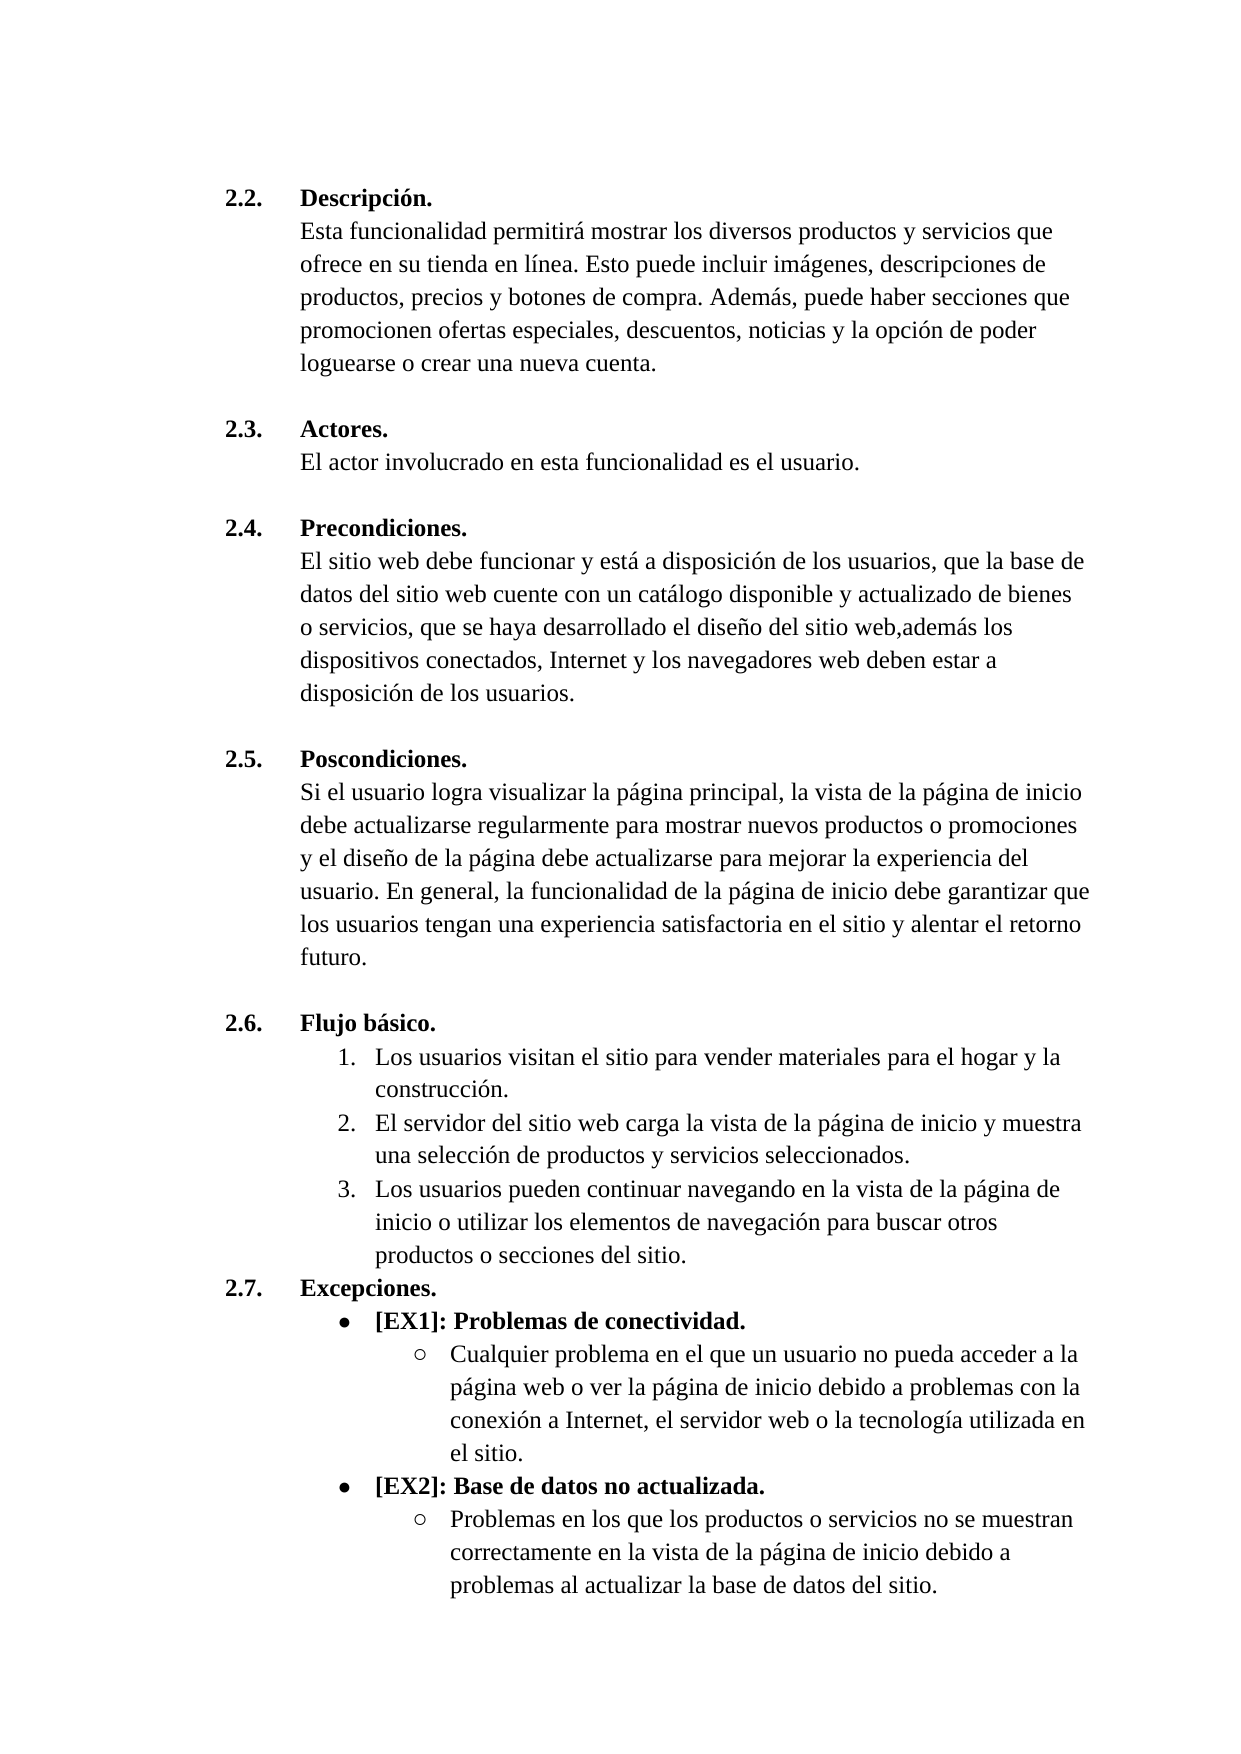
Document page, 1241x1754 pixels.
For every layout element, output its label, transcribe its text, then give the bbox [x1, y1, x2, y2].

subtitle Descripción. [262, 183, 1090, 212]
list Cualquier problema en el que un usuario no pueda acceder a la página web o ver la página de inicio debido a problemas con la conexión a Internet, el servidor web o la tecnología utilizada en el sitio. [412, 1339, 1090, 1467]
list [EX2]: Base de datos no actualizada. [337, 1471, 1090, 1499]
list Problemas en los que los productos o servicios no se muestran correctamente en la vista de la página de inicio debido a problemas al actualizar la base de datos del sitio. [412, 1504, 1090, 1599]
text Esta funcionalidad permitirá mostrar los diversos productos y servicios que ofrece en su tienda en línea. Esto puede incluir imágenes, descripciones de productos, precios y botones de compra. Además, puede haber secciones que promocionen ofertas especiales, descuentos, noticias y la opción de poder loguearse o crear una nueva cuenta. [300, 216, 1090, 377]
subtitle Poscondiciones. [262, 744, 1090, 773]
subtitle Actores. [262, 414, 1090, 443]
text El actor involucrado en esta funcionalidad es el usuario. [300, 447, 1090, 476]
text Si el usuario logra visualizar la página principal, la vista de la página de inicio debe actualizarse regularmente para mostrar nuevos productos o promociones y el diseño de la página debe actualizarse para mejorar la experiencia del usuario. En general, la funcionalidad de la página de inicio debe garantizar que los usuarios tengan una experiencia satisfactoria en el sitio y alentar el retorno futuro. [300, 777, 1090, 971]
text El sitio web debe funcionar y está a disposición de los usuarios, que la base de datos del sitio web cuente con un catálogo disponible y actualizado de bienes o servicios, que se haya desarrollado el diseño del sitio web,además los dispositivos conectados, Internet y los navegadores web deben estar a disposición de los usuarios. [300, 546, 1090, 707]
subtitle Excepciones. [262, 1273, 1090, 1301]
list [EX1]: Problemas de conectividad. [337, 1306, 1090, 1334]
subtitle Precondiciones. [262, 513, 1090, 542]
list Los usuarios visitan el sitio para vender materiales para el hogar y la construcción. [337, 1042, 1090, 1103]
subtitle Flujo básico. [262, 1008, 1090, 1037]
list Los usuarios pueden continuar navegando en la vista de la página de inicio o utilizar los elementos de navegación para buscar otros productos o secciones del sitio. [337, 1174, 1090, 1268]
list El servidor del sitio web carga la vista de la página de inicio y muestra una selección de productos y servicios seleccionados. [337, 1108, 1090, 1169]
